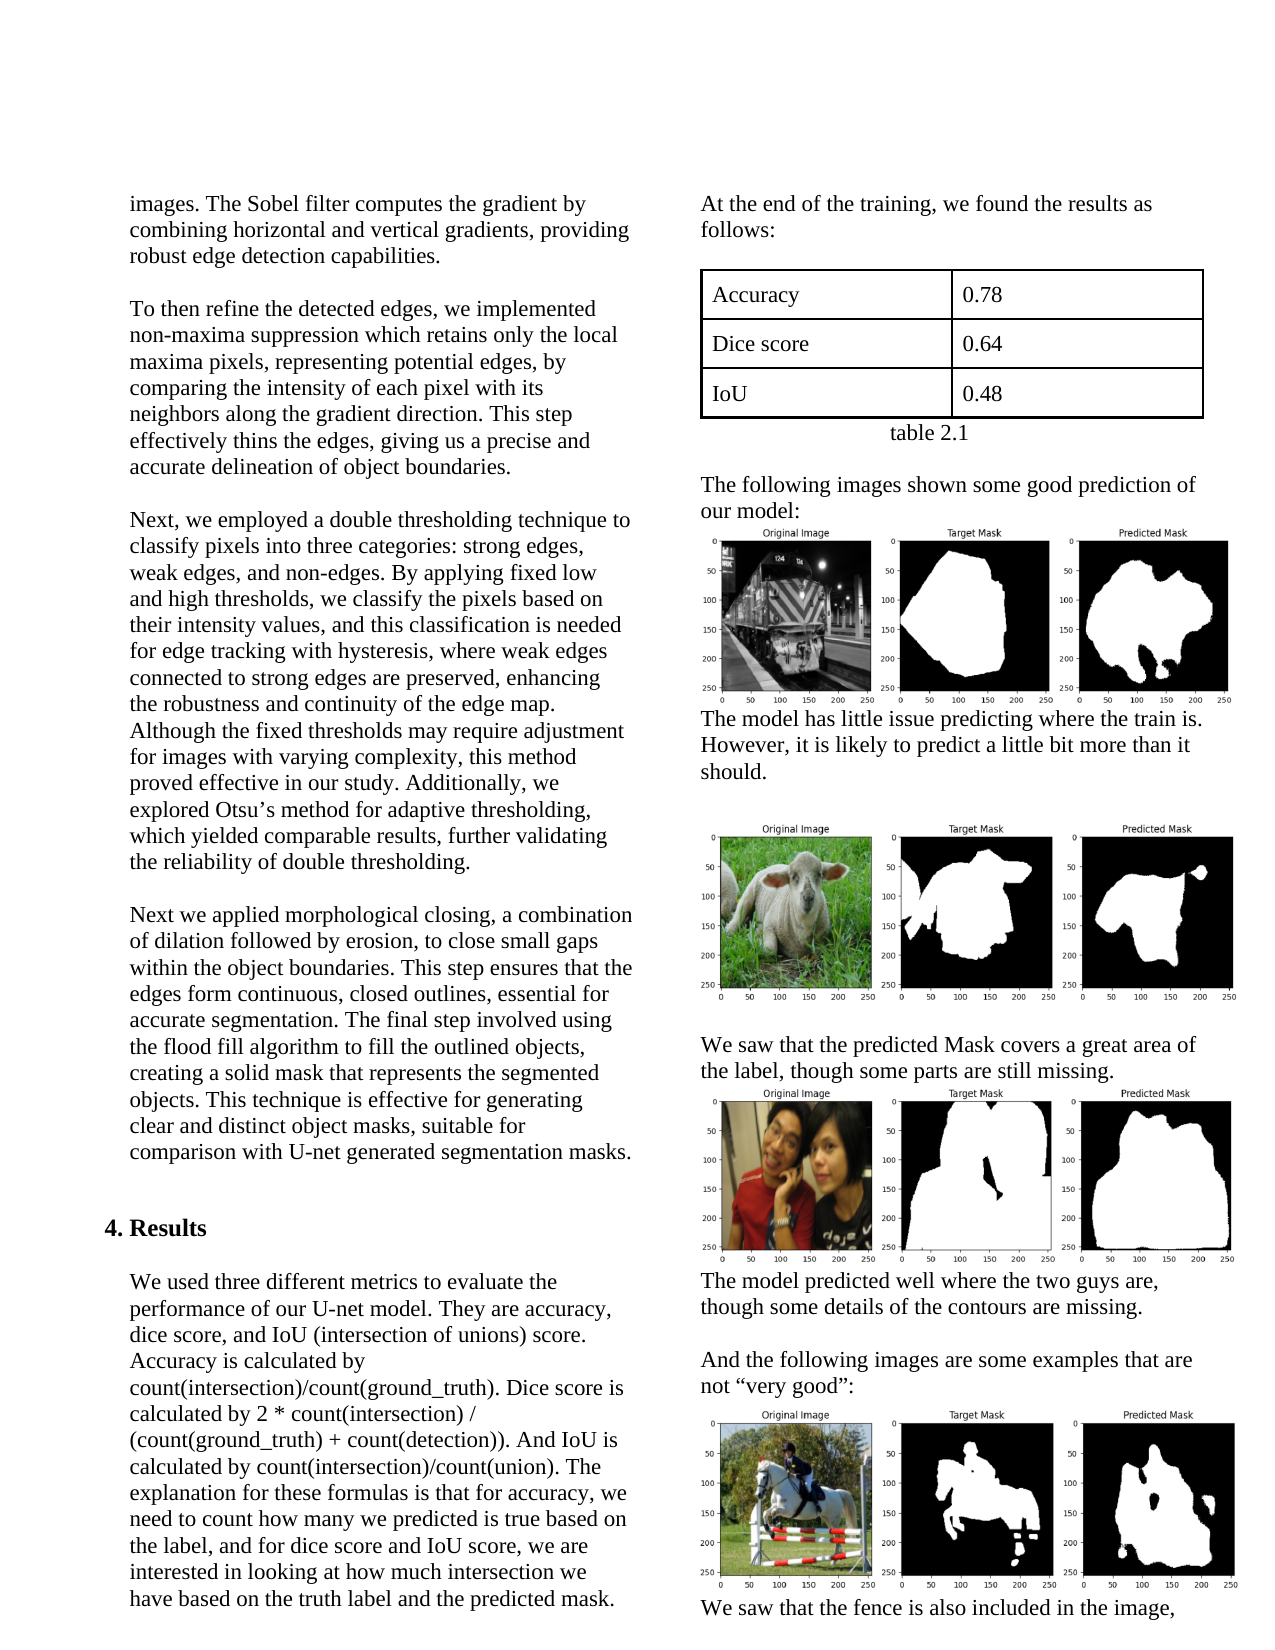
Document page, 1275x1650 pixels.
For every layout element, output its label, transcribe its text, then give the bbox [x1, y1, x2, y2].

picture [700, 1083, 1240, 1267]
text To then refine the detected edges, we implemented non-maxima suppression which retains only the local maxima pixels, representing potential edges, by comparing the intensity of each pixel with its neighbors along the gradient direction. This step effectively thins the edges, giving us a precise and accurate delineation of object boundaries. [129, 295, 633, 506]
picture [700, 523, 1240, 706]
text table 2.1 [700, 419, 1204, 445]
picture [700, 810, 1240, 1005]
text We saw that the predicted Mask covers a great area of the label, though some parts are still missing. [700, 1031, 1204, 1083]
subtitle Results [104, 1213, 633, 1242]
text And the following images are some examples that are not “very good”: [700, 1346, 1204, 1398]
text The following images shown some good prediction of our model: [665, 471, 1204, 524]
text We saw that the fence is also included in the image, however, it is not the main object. [700, 1595, 1204, 1621]
text We used three different metrics to evaluate the performance of our U-net model. They are accuracy, dice score, and IoU (intersection of unions) score. Accuracy is calculated by count(intersection)/count(ground_truth). Dice score is calculated by 2 * count(intersection) / (count(ground_truth) + count(detection)). And IoU is calculated by count(intersection)/count(union). The explanation for these formulas is that for accuracy, we need to count how many we predicted is true based on the label, and for dice score and IoU score, we are interested in looking at how much intersection we have based on the truth label and the predicted mask. At the end of the training, we found the results as follows: [129, 1242, 633, 1611]
text The model predicted well where the two guys are, though some details of the contours are missing. [700, 1267, 1204, 1319]
text Next, we employed a double thresholding technique to classify pixels into three categories: strong edges, weak edges, and non-edges. By applying fixed low and high thresholds, we classify the pixels based on their intensity values, and this classification is needed for edge tracking with hysteresis, where weak edges connected to strong edges are preserved, enhancing the robustness and continuity of the edge map. Although the fixed thresholds may require adjustment for images with varying complexity, this method proved effective in our study. Additionally, we explored Otsu’s method for adaptive thresholding, which yielded comparable results, further validating the reliability of double thresholding. Next we applied morphological closing, a combination of dilation followed by erosion, to close small gaps within the object boundaries. This step ensures that the edges form continuous, closed outlines, essential for accurate segmentation. The final step involved using the flood fill algorithm to fill the outlined objects, creating a solid mask that represents the segmented objects. This technique is effective for generating clear and distinct object masks, suitable for comparison with U-net generated segmentation masks. [129, 506, 633, 1165]
picture [700, 1398, 1240, 1595]
text The model has little issue predicting where the train is. However, it is likely to predict a little bit more than it should. [700, 706, 1204, 784]
